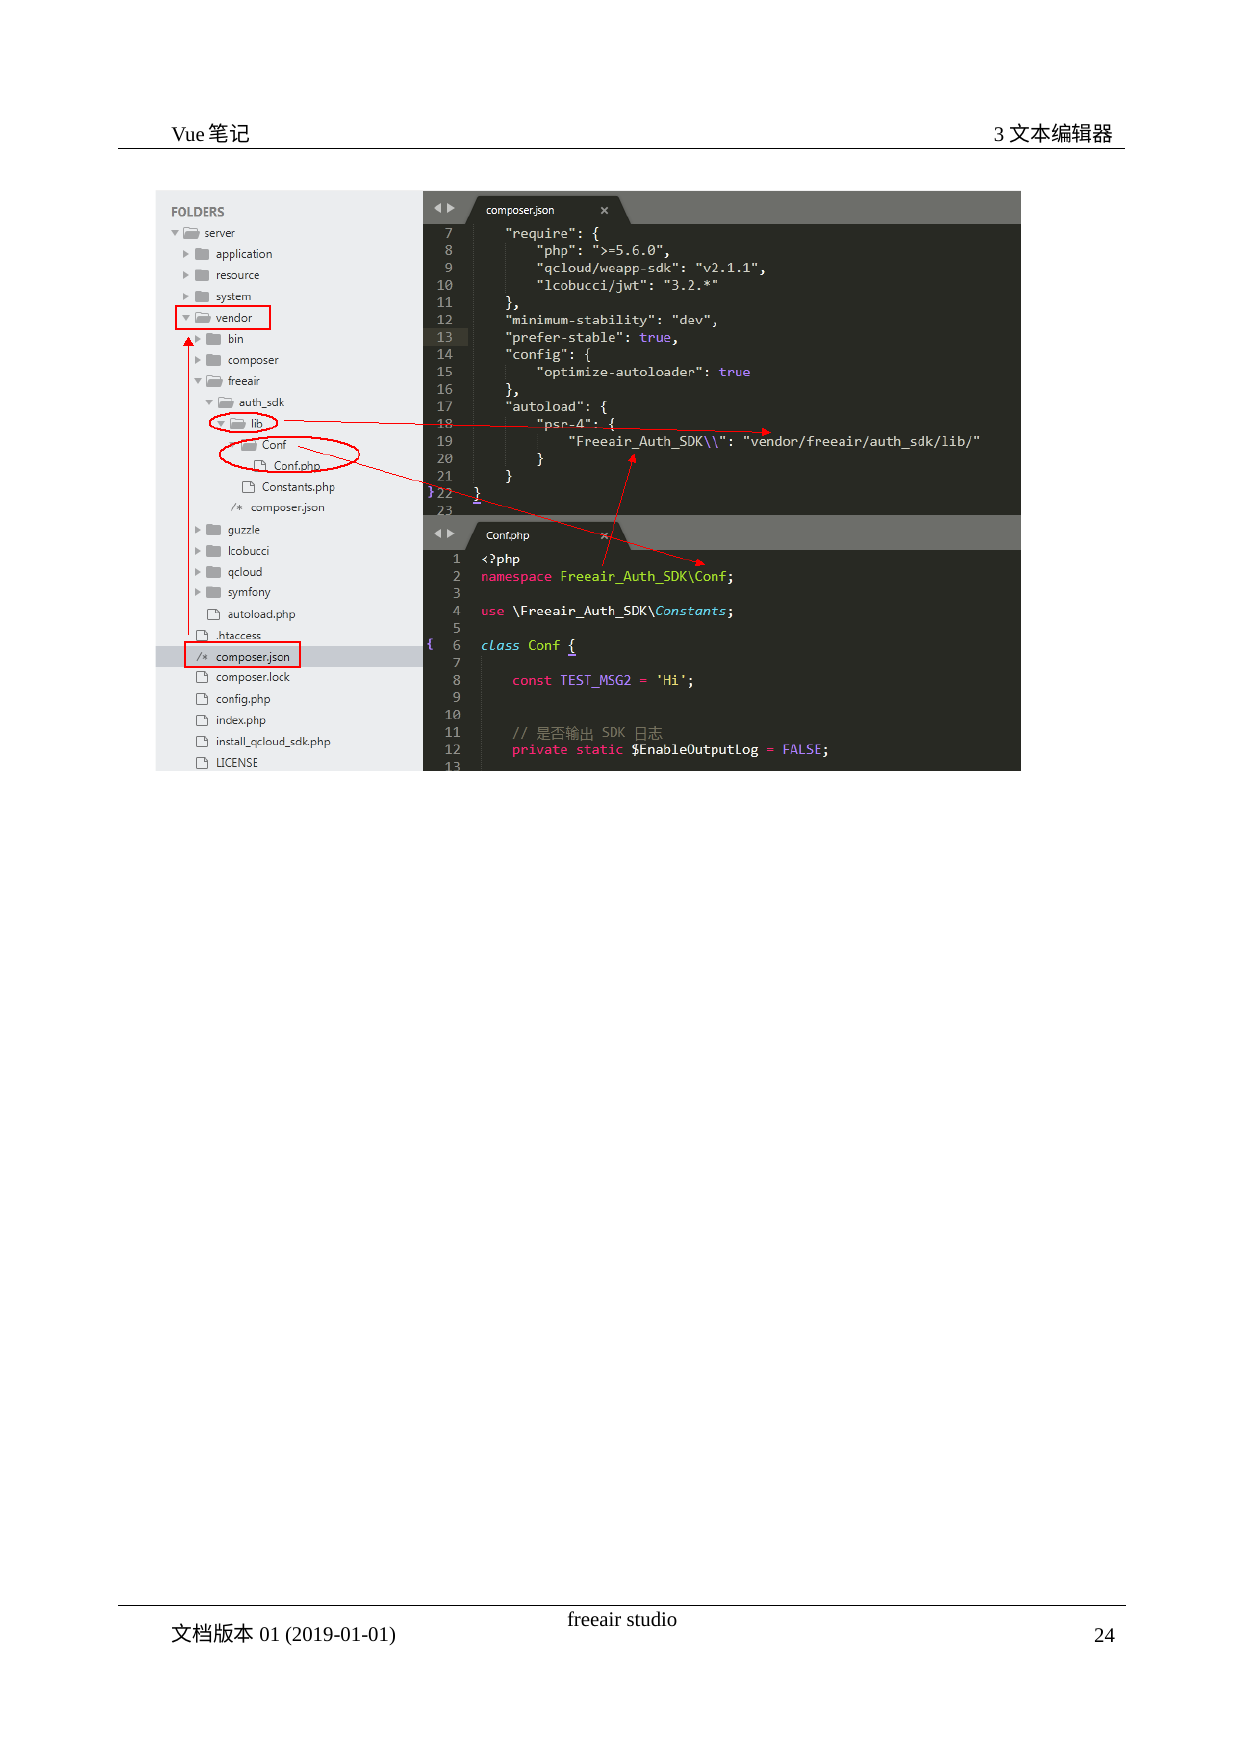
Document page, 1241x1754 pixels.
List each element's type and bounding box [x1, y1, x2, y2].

picture [155, 190, 1021, 771]
